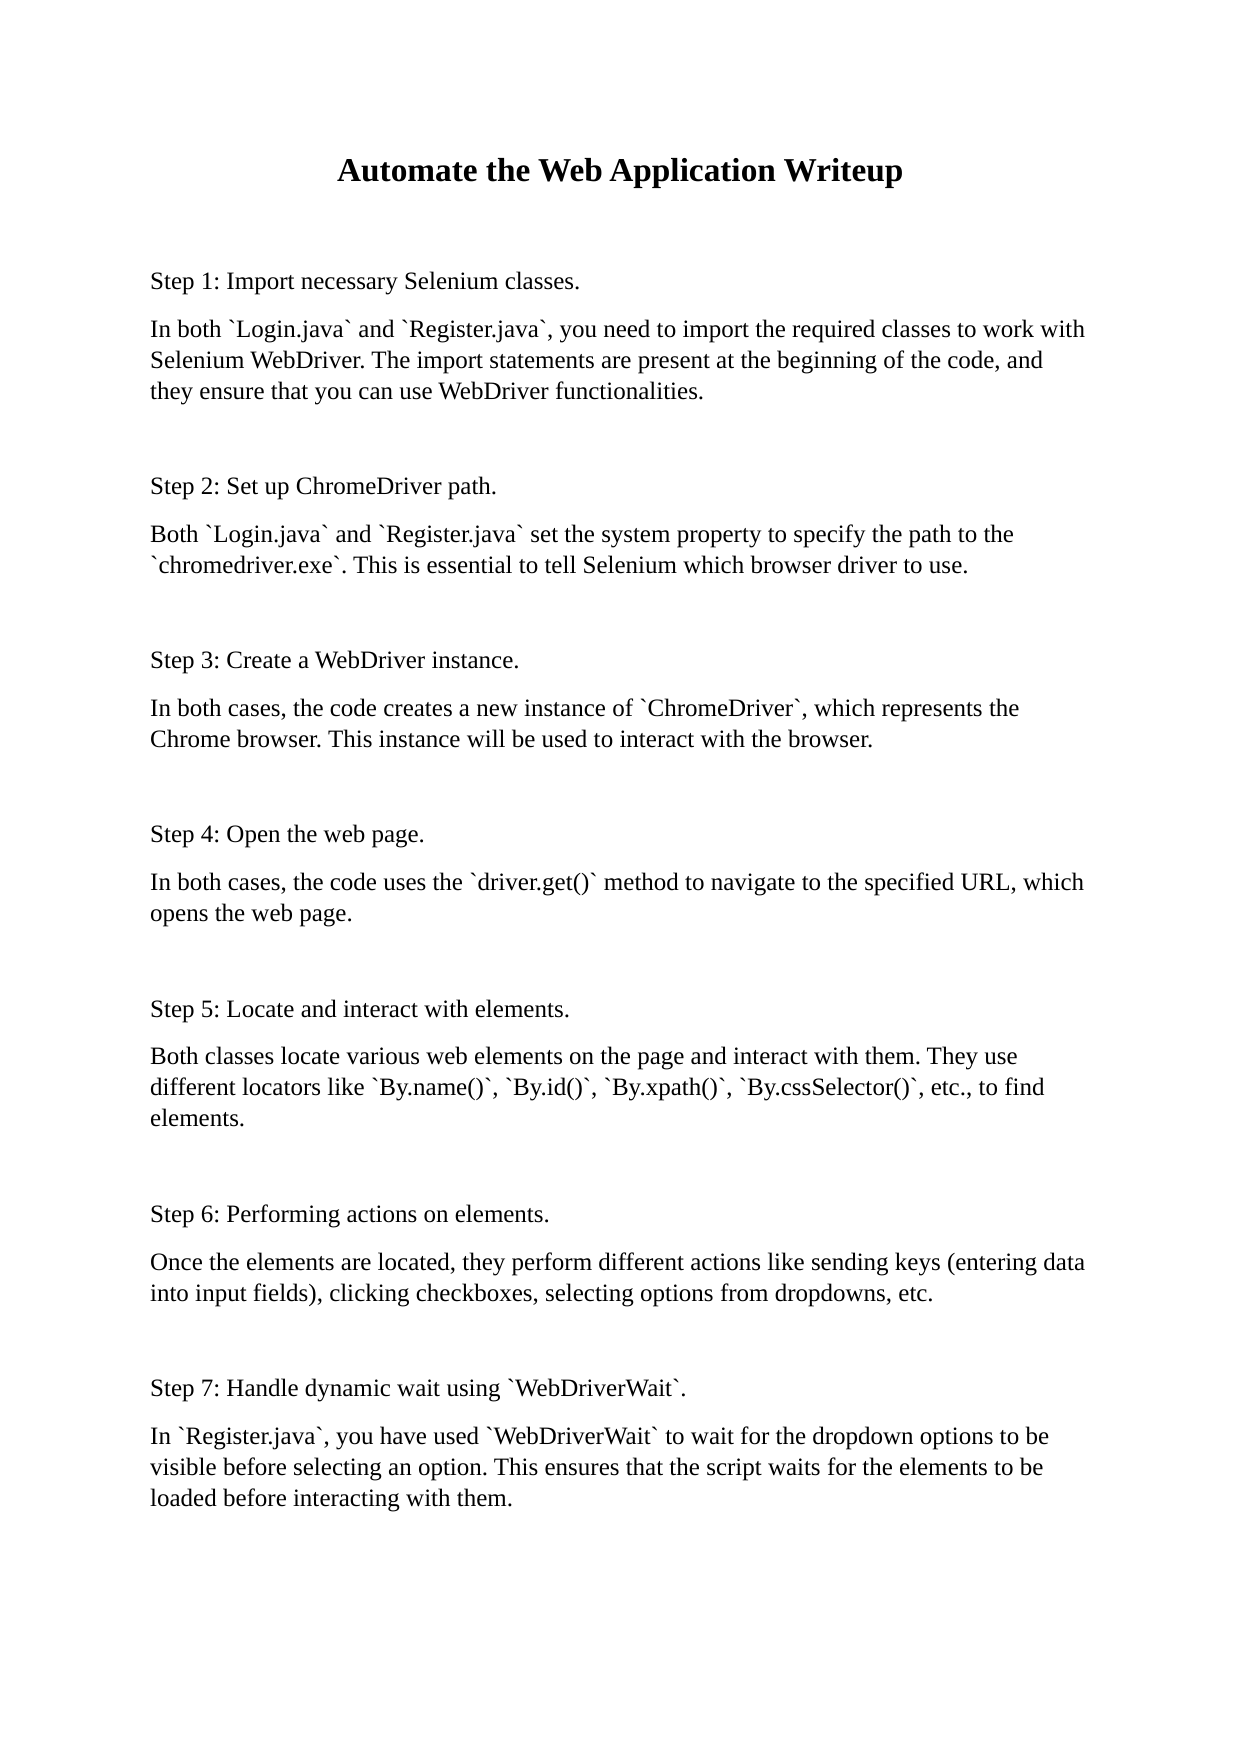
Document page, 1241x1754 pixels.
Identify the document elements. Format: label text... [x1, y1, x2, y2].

text Step 6: Performing actions on elements. [150, 1199, 1090, 1228]
text Both `Login.java` and `Register.java` set the system property to specify the path to the `chromedriver.exe`. This is essential to tell Selenium which browser driver to use. [150, 519, 1090, 579]
text In both cases, the code creates a new instance of `ChromeDriver`, which represents the Chrome browser. This instance will be used to interact with the browser. [150, 693, 1090, 753]
text In `Register.java`, you have used `WebDriverWait` to wait for the dropdown options to be visible before selecting an option. This ensures that the script waits for the elements to be loaded before interacting with them. [150, 1421, 1090, 1512]
text In both `Login.java` and `Register.java`, you need to import the required classes to work with Selenium WebDriver. The import statements are present at the beginning of the code, and they ensure that you can use WebDriver functionalities. [150, 314, 1090, 404]
text In both cases, the code uses the `driver.get()` method to navigate to the specified URL, which opens the web page. [150, 867, 1090, 927]
text Step 5: Locate and interact with elements. [150, 994, 1090, 1022]
text Automate the Web Application Writeup [150, 150, 1090, 188]
text Once the elements are located, they perform different actions like sending keys (entering data into input fields), clicking checkboxes, selecting options from dropdowns, etc. [150, 1247, 1090, 1306]
text Step 2: Set up ChromeDriver path. [150, 471, 1090, 500]
text Step 7: Handle dynamic wait using `WebDriverWait`. [150, 1373, 1090, 1402]
text Both classes locate various web elements on the page and interact with them. They use different locators like `By.name()`, `By.id()`, `By.xpath()`, `By.cssSelector()`, etc., to find elements. [150, 1041, 1090, 1132]
text Step 3: Create a WebDriver instance. [150, 645, 1090, 674]
text Step 4: Open the web page. [150, 819, 1090, 848]
text Step 1: Import necessary Selenium classes. [150, 266, 1090, 295]
